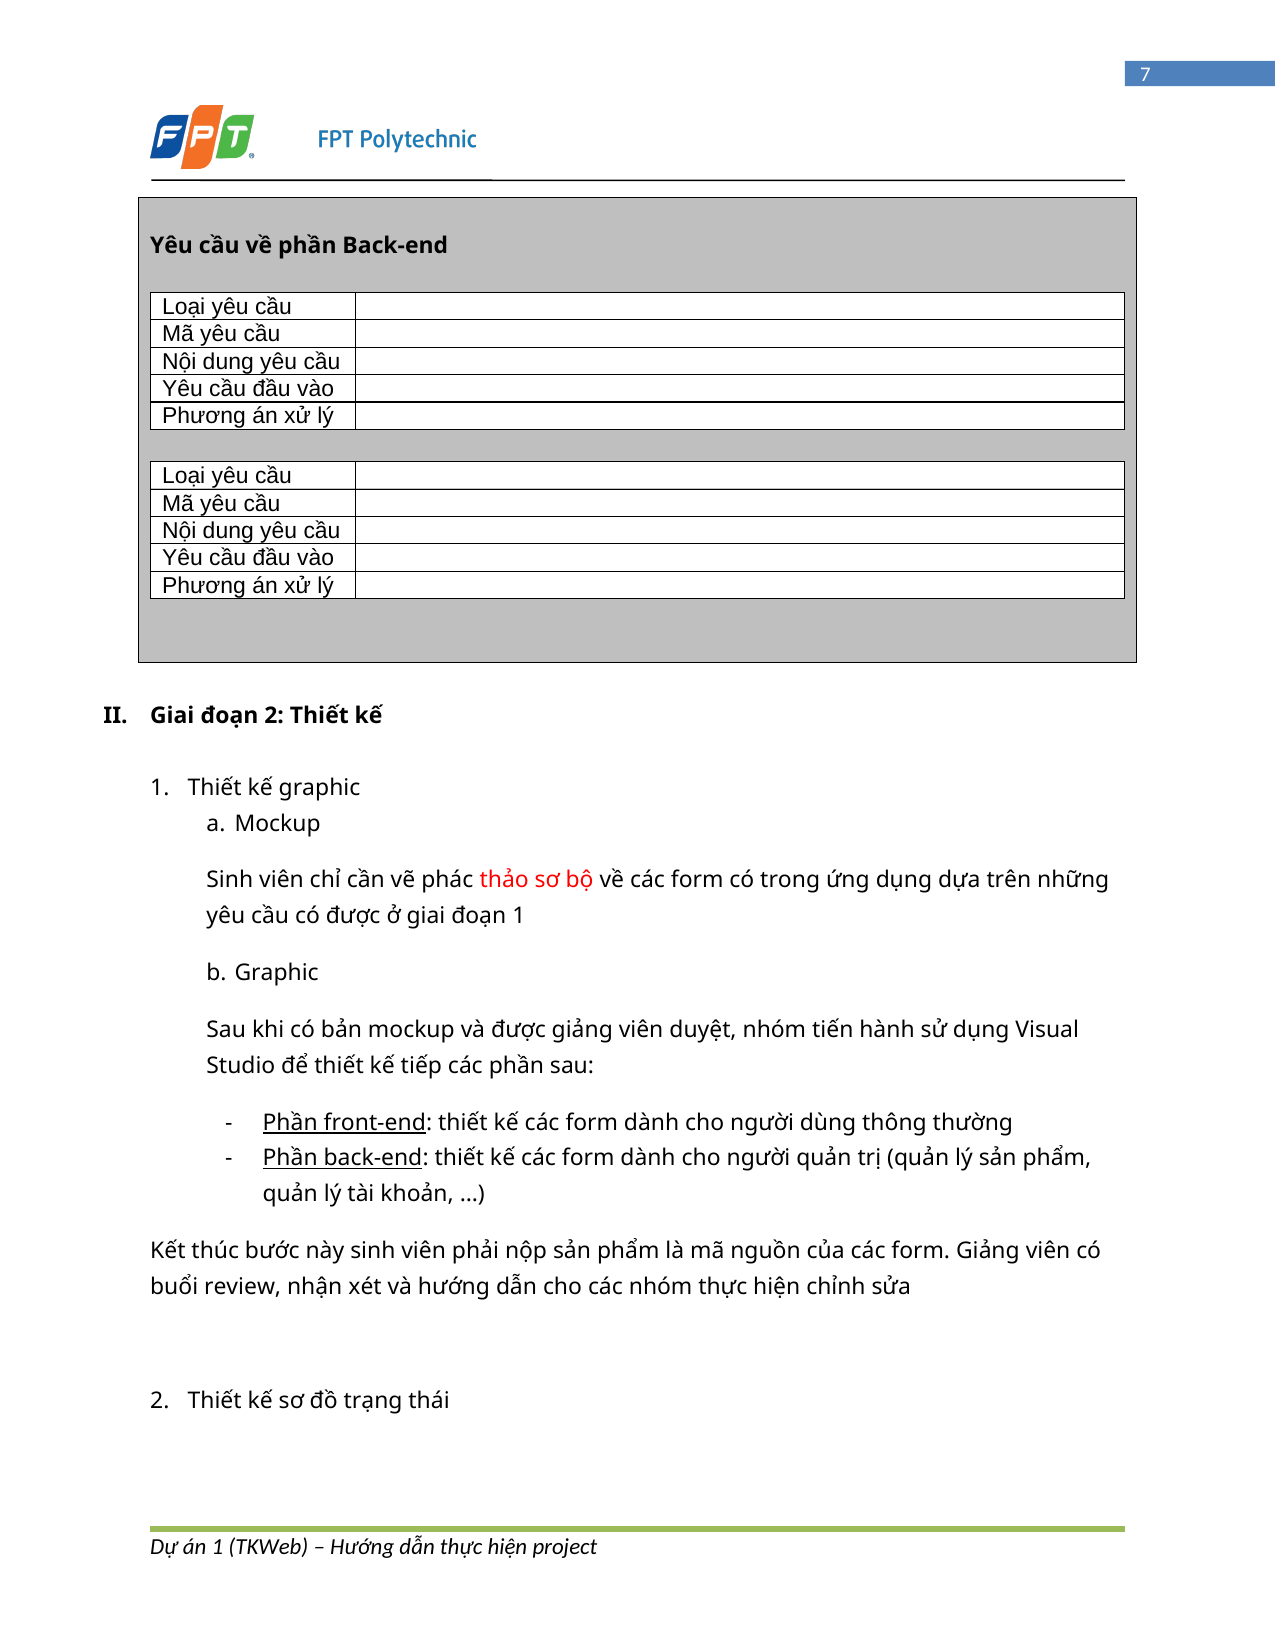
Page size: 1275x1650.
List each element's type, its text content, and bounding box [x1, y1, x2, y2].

picture [150, 105, 477, 169]
list Thiết kế graphic [150, 771, 1125, 802]
list Phần front-end: thiết kế các form dành cho người dùng thông thường [225, 1105, 1125, 1137]
text Sau khi có bản mockup và được giảng viên duyệt, nhóm tiến hành sử dụng Visual Studio để thiết kế tiếp các phần sau: [206, 1013, 1125, 1080]
list Thiết kế sơ đồ trạng thái [150, 1383, 1125, 1415]
text Sinh viên chỉ cần vẽ phác thảo sơ bộ về các form có trong ứng dụng dựa trên những yêu cầu có được ở giai đoạn 1 [206, 863, 1125, 930]
list Mockup [206, 806, 1125, 838]
text Kết thúc bước này sinh viên phải nộp sản phẩm là mã nguồn của các form. Giảng viên có buổi review, nhận xét và hướng dẫn cho các nhóm thực hiện chỉnh sửa [150, 1234, 1125, 1301]
table_cell Yêu cầu về phần Back-end [139, 198, 1136, 662]
list Giai đoạn 2: Thiết kế [103, 699, 1125, 730]
list Graphic [206, 956, 1125, 987]
list Phần back-end: thiết kế các form dành cho người quản trị (quản lý sản phẩm, quản lý tài khoản, …) [225, 1141, 1125, 1208]
